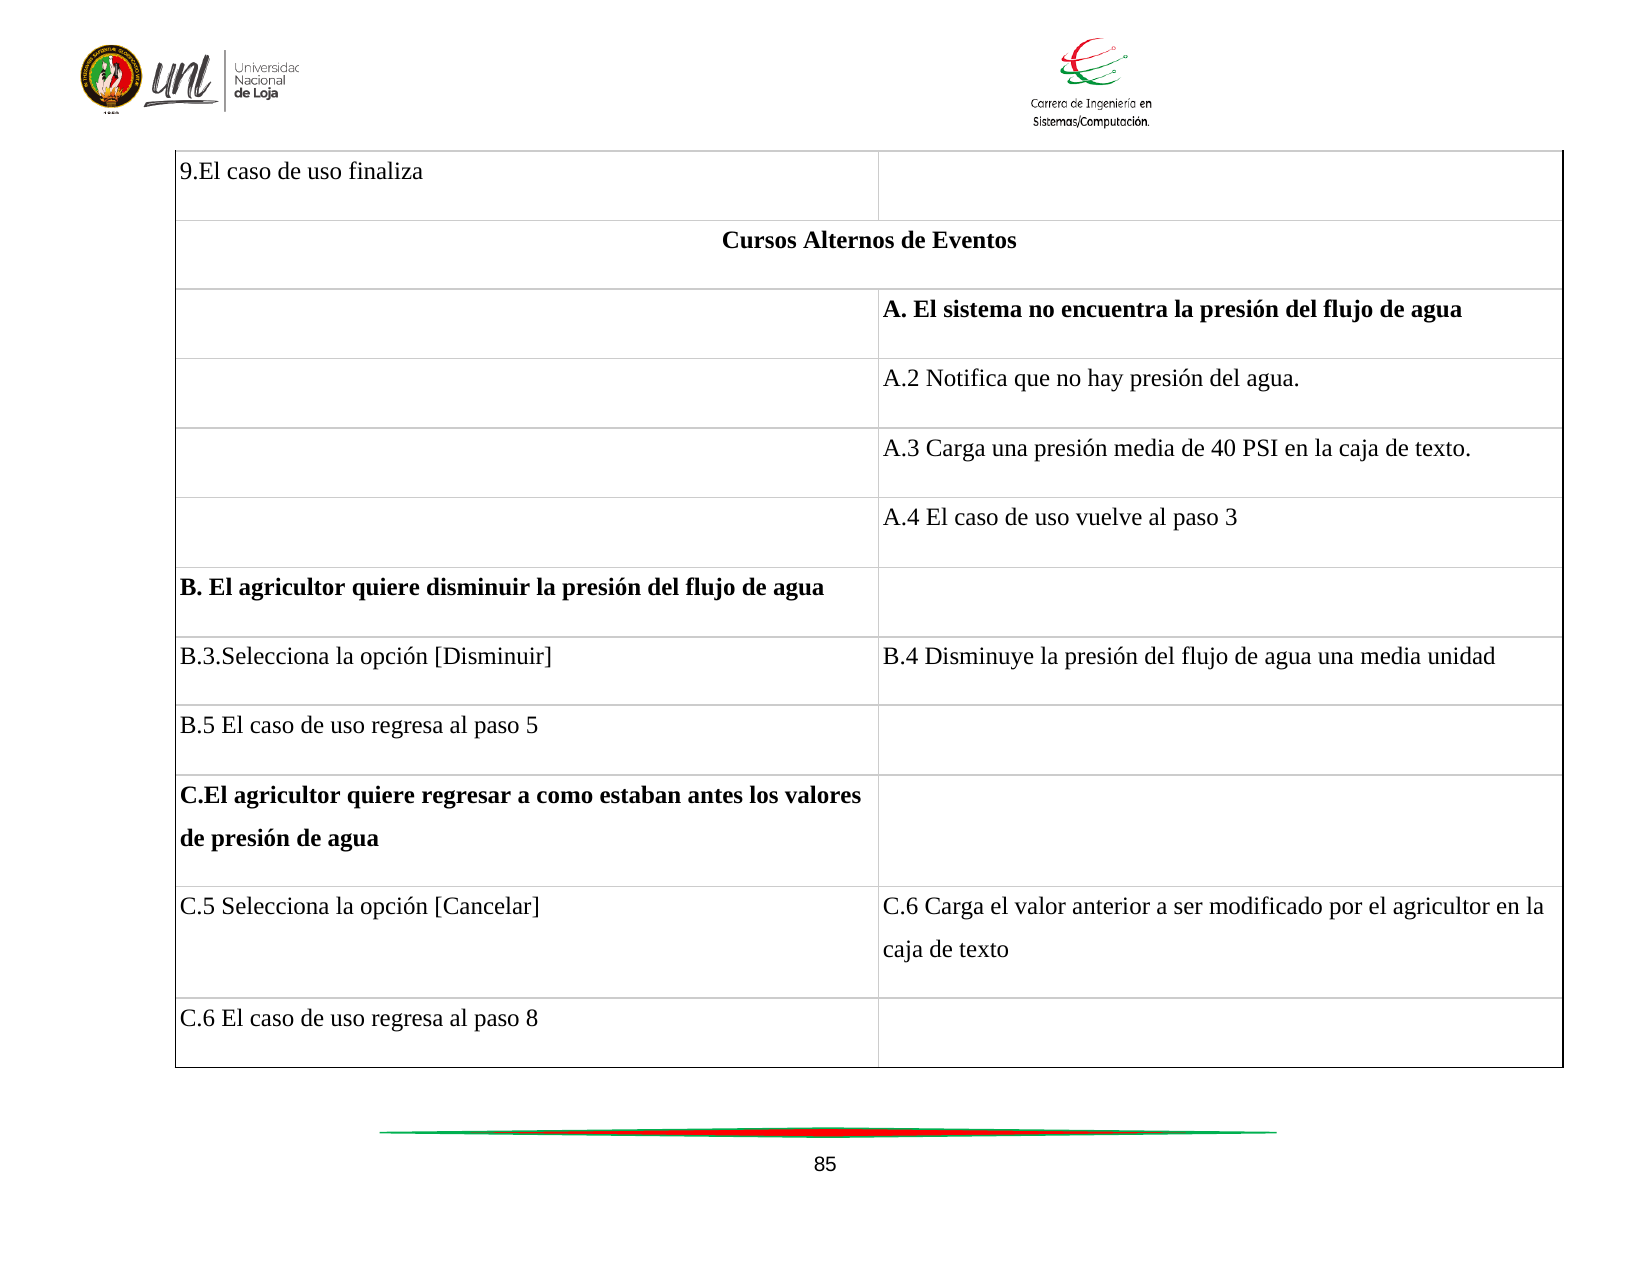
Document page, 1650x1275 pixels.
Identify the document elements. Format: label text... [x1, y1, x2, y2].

table_cell C.6 Carga el valor anterior a ser modificado por el agricultor en la caja de texto [879, 887, 1562, 997]
table_cell 9.El caso de uso finaliza [176, 152, 878, 219]
picture [1027, 33, 1167, 131]
table_cell B.3.Selecciona la opción [Disminuir] [176, 638, 878, 704]
table_cell [879, 568, 1562, 636]
table_cell A.4 El caso de uso vuelve al paso 3 [879, 498, 1562, 566]
table_cell [879, 706, 1562, 774]
table_cell Cursos Alternos de Eventos [176, 221, 1562, 288]
table_cell B.4 Disminuye la presión del flujo de agua una media unidad [879, 638, 1562, 704]
table_cell [176, 290, 878, 358]
table_cell C.El agricultor quiere regresar a como estaban antes los valores de presión de agua [176, 776, 878, 886]
table_cell B. El agricultor quiere disminuir la presión del flujo de agua [176, 568, 878, 636]
table_cell C.6 El caso de uso regresa al paso 8 [176, 999, 878, 1067]
table_cell [879, 152, 1562, 219]
table_cell B.5 El caso de uso regresa al paso 5 [176, 706, 878, 774]
table_cell [176, 498, 878, 566]
table_cell A.2 Notifica que no hay presión del agua. [879, 359, 1562, 427]
table_cell [176, 429, 878, 497]
table_cell C.5 Selecciona la opción [Cancelar] [176, 887, 878, 997]
picture [80, 44, 299, 114]
table_cell A.3 Carga una presión media de 40 PSI en la caja de texto. [879, 429, 1562, 497]
table_cell A. El sistema no encuentra la presión del flujo de agua [879, 290, 1562, 358]
table_cell [879, 776, 1562, 886]
table_cell [176, 359, 878, 427]
table_cell [879, 999, 1562, 1067]
